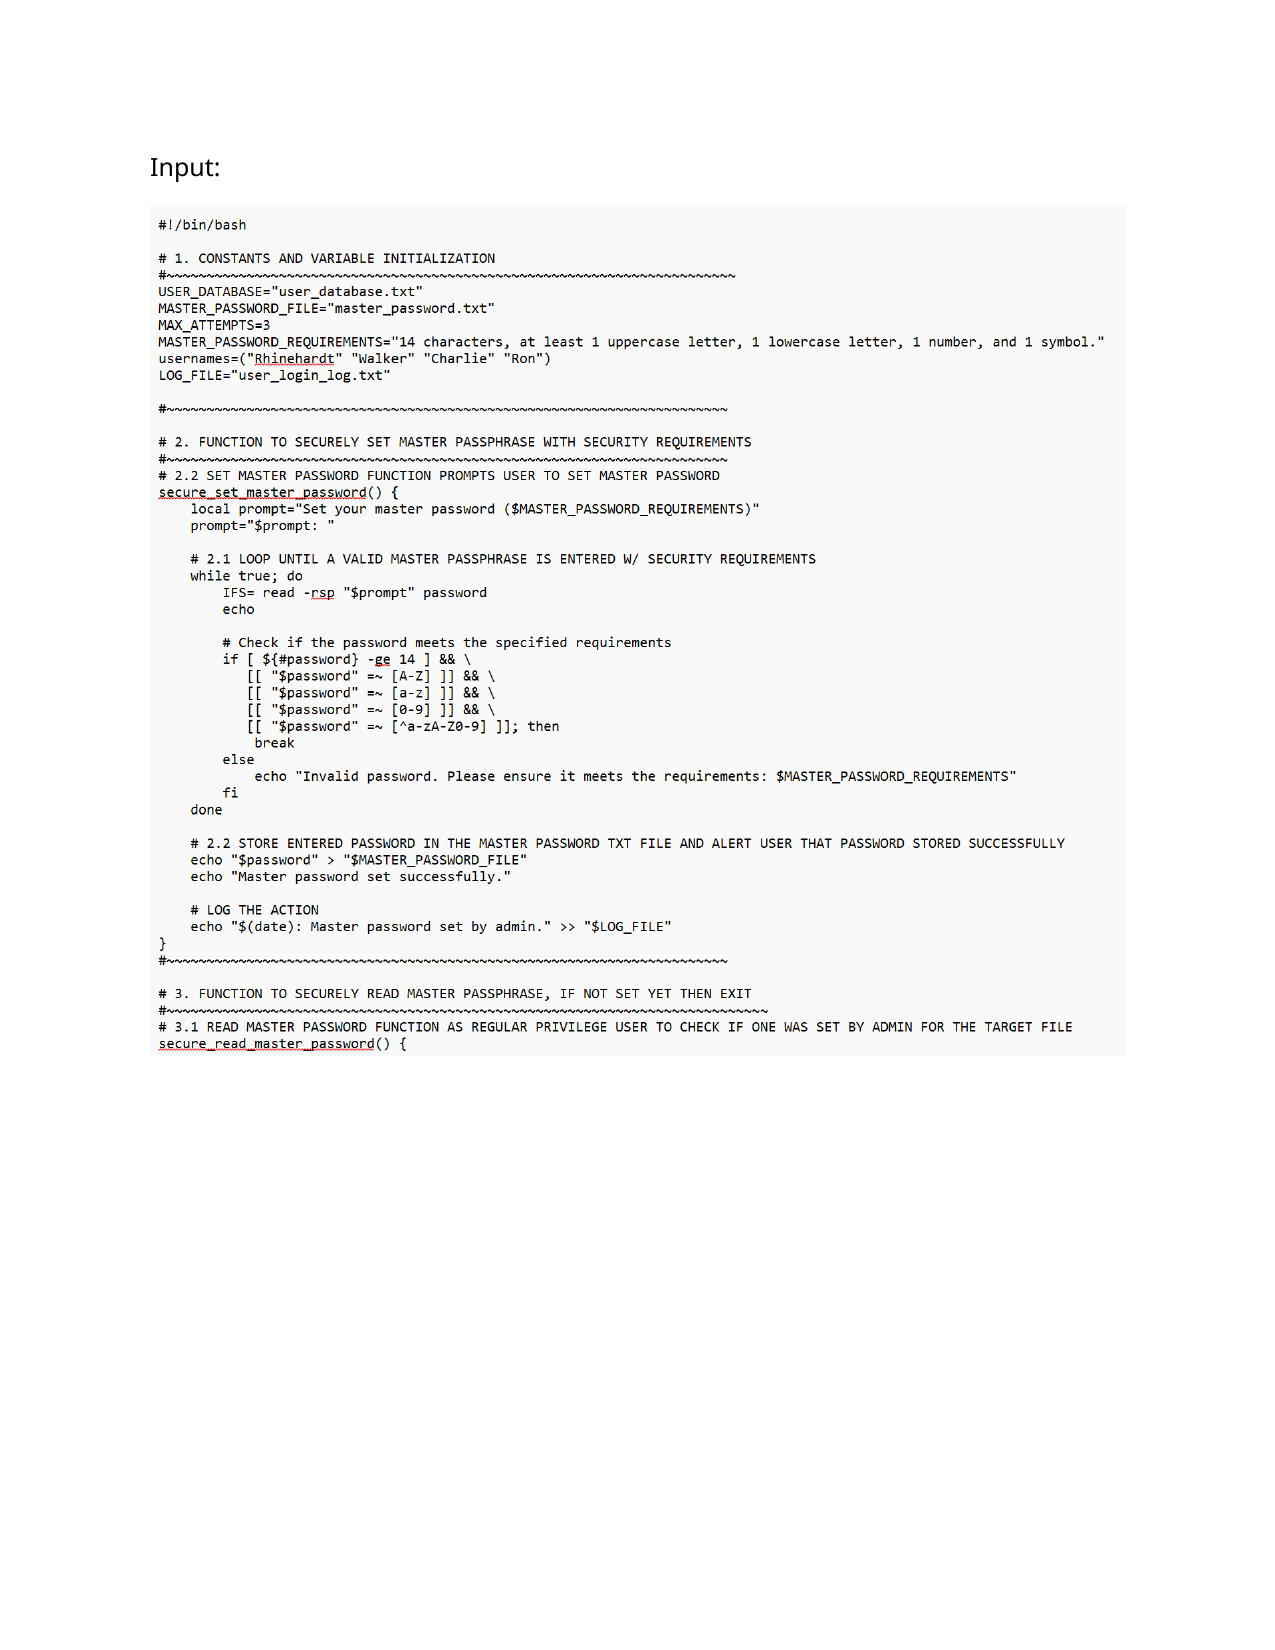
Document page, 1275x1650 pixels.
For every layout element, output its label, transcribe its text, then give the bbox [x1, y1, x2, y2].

text Input: [150, 150, 1125, 184]
picture [150, 205, 1125, 1056]
